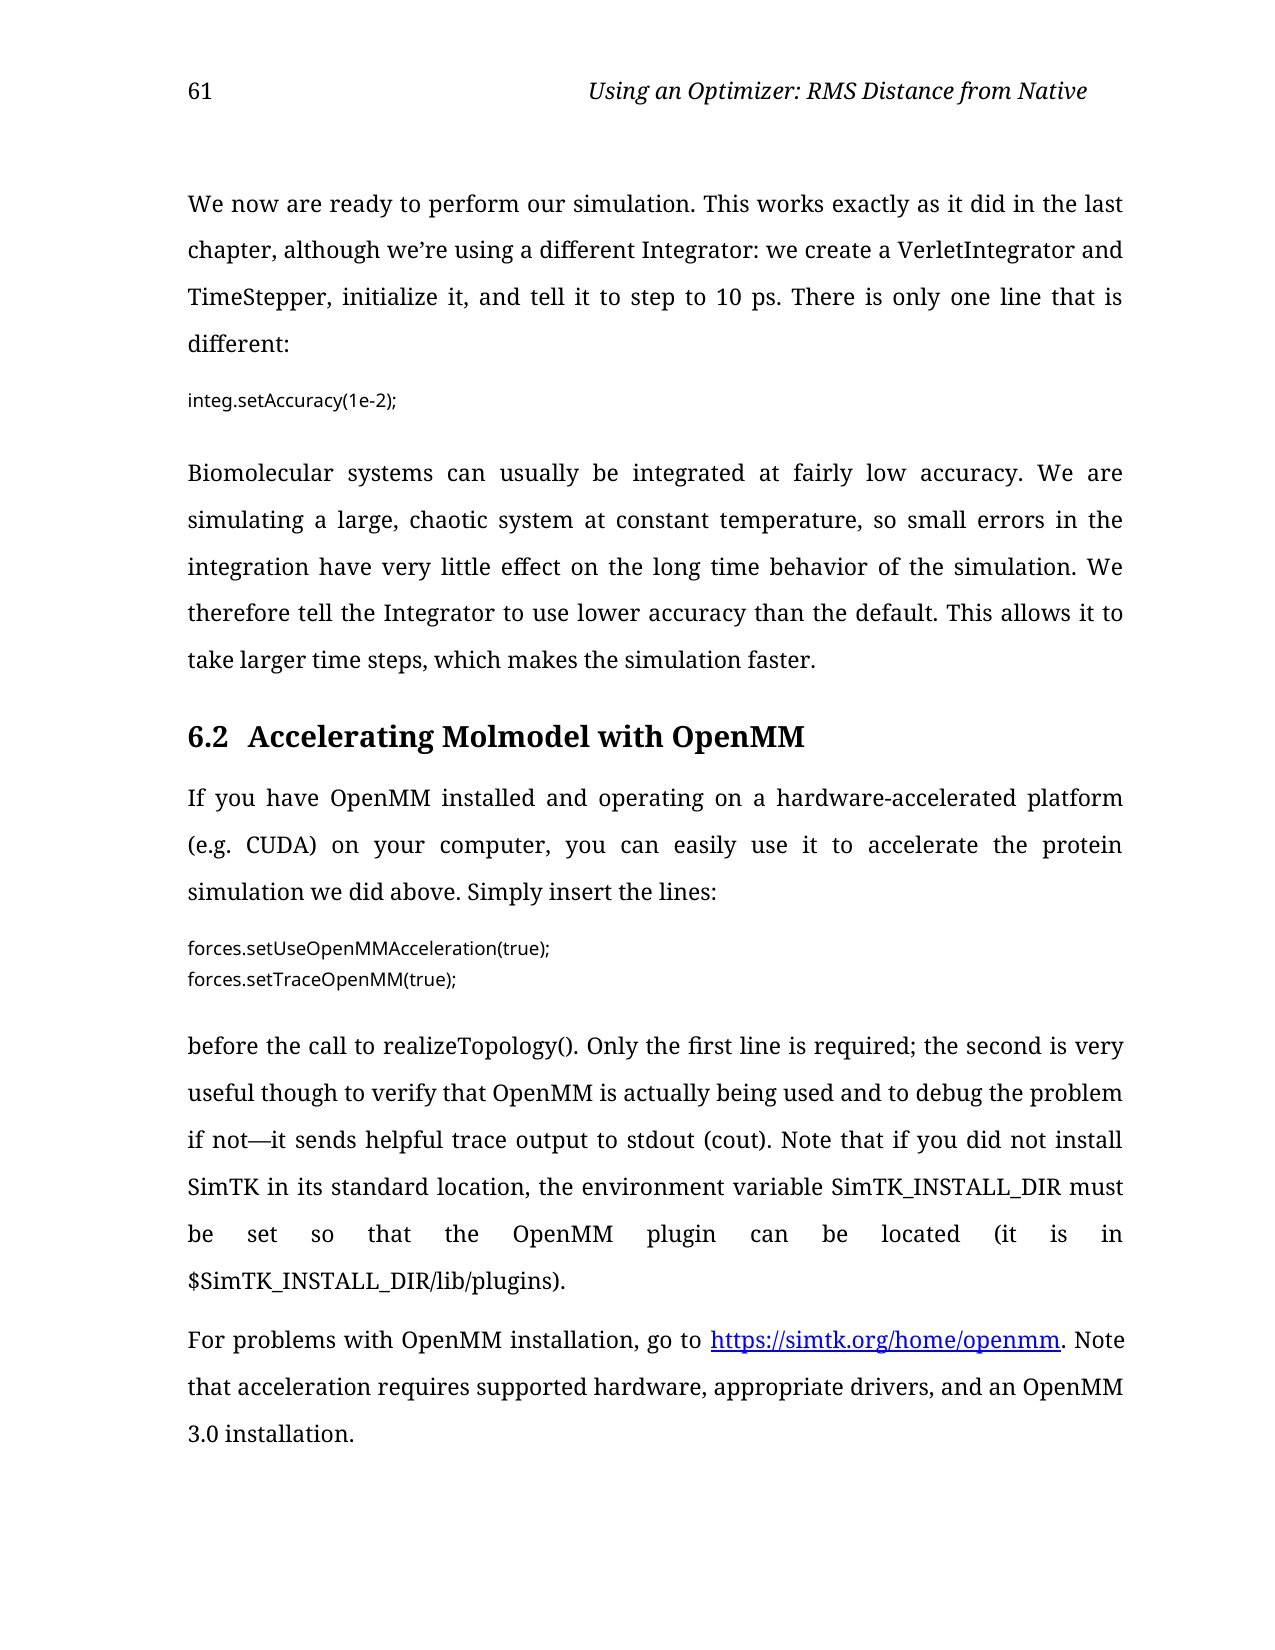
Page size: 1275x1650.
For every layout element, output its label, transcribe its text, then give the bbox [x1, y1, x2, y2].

text For problems with OpenMM installation, go to https://simtk.org/home/openmm. Note that acceleration requires supported hardware, appropriate drivers, and an OpenMM 3.0 installation. [187, 1324, 1125, 1449]
text Biomolecular systems can usually be integrated at fairly low accuracy. We are simulating a large, chaotic system at constant temperature, so small errors in the integration have very little effect on the long time behavior of the simulation. We therefore tell the Integrator to use lower accuracy than the default. This allows it to take larger time steps, which makes the simulation faster. [187, 457, 1125, 676]
text forces.setTraceOpenMM(true); [187, 967, 1125, 992]
text We now are ready to perform our simulation. This works exactly as it did in the last chapter, although we’re using a different Integrator: we create a VerletIntegrator and TimeStepper, initialize it, and tell it to step to 10 ps. There is only one line that is different: [187, 187, 1125, 359]
text forces.setUseOpenMMAcceleration(true); [187, 935, 1125, 961]
subtitle Accelerating Molmodel with OpenMM [187, 716, 1125, 756]
text integ.setAccuracy(1e-2); [187, 387, 1125, 413]
text before the call to realizeTopology(). Only the first line is required; the second is very useful though to verify that OpenMM is actually being used and to debug the problem if not—it sends helpful trace output to stdout (cout). Note that if you did not install SimTK in its standard location, the environment variable SimTK_INSTALL_DIR must be set so that the OpenMM plugin can be located (it is in $SimTK_INSTALL_DIR/lib/plugins). [187, 1030, 1125, 1296]
text If you have OpenMM installed and operating on a hardware-accelerated platform (e.g. CUDA) on your computer, you can easily use it to accelerate the protein simulation we did above. Simply insert the lines: [187, 782, 1125, 907]
